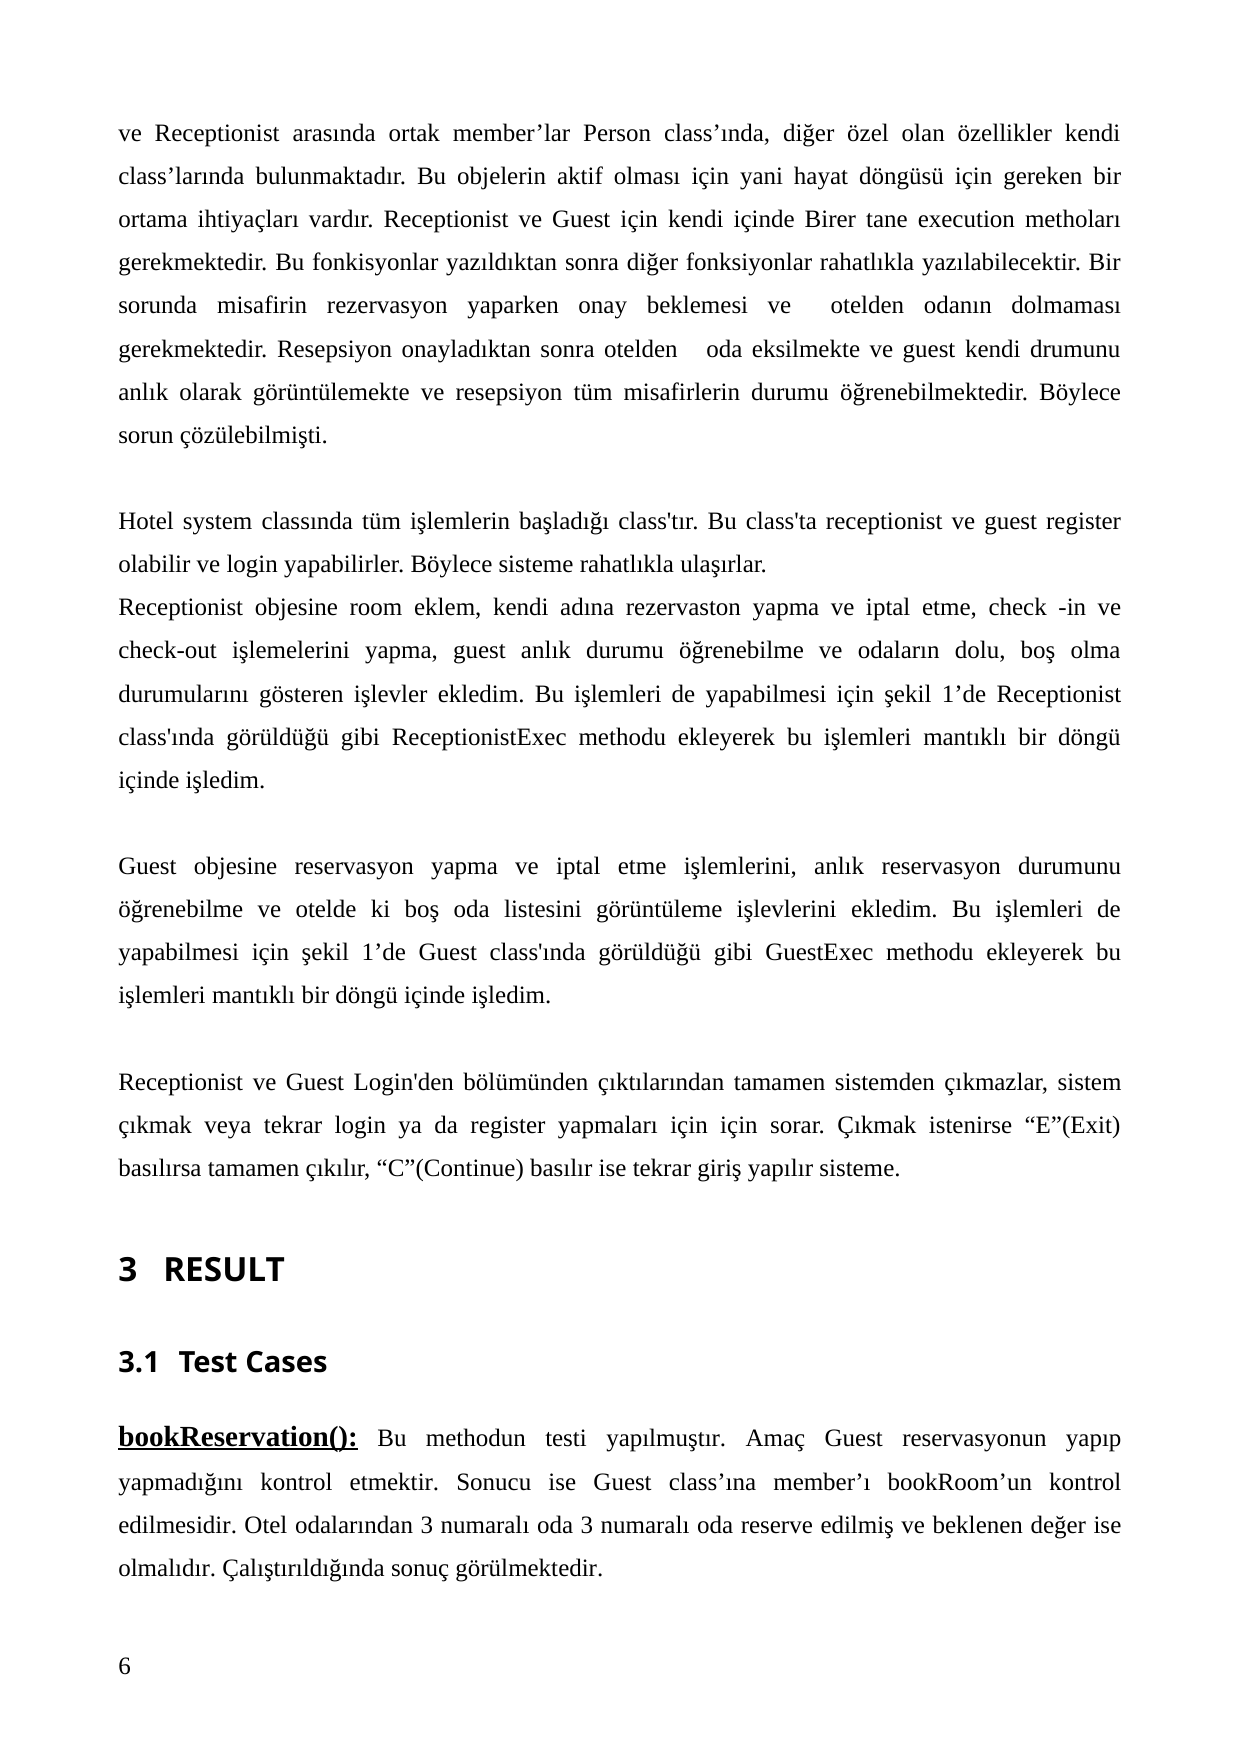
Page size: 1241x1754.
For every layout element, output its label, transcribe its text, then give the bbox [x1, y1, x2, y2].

subtitle RESULT [118, 1246, 1122, 1292]
subtitle Test Cases [118, 1342, 1122, 1381]
text Guest objesine reservasyon yapma ve iptal etme işlemlerini, anlık reservasyon durumunu öğrenebilme ve otelde ki boş oda listesini görüntüleme işlevlerini ekledim. Bu işlemleri de yapabilmesi için şekil 1’de Guest class'ında görüldüğü gibi GuestExec methodu ekleyerek bu işlemleri mantıklı bir döngü içinde işledim. [118, 851, 1122, 1009]
text Receptionist ve Guest Login'den bölümünden çıktılarından tamamen sistemden çıkmazlar, sistem çıkmak veya tekrar login ya da register yapmaları için için sorar. Çıkmak istenirse “E”(Exit) basılırsa tamamen çıkılır, “C”(Continue) basılır ise tekrar giriş yapılır sisteme. [118, 1067, 1122, 1182]
text Hotel system classında tüm işlemlerin başladığı class'tır. Bu class'ta receptionist ve guest register olabilir ve login yapabilirler. Böylece sisteme rahatlıkla ulaşırlar. [118, 506, 1122, 578]
text bookReservation(): Bu methodun testi yapılmuştır. Amaç Guest reservasyonun yapıp yapmadığını kontrol etmektir. Sonucu ise Guest class’ına member’ı bookRoom’un kontrol edilmesidir. Otel odalarından 3 numaralı oda 3 numaralı oda reserve edilmiş ve beklenen değer ise olmalıdır. Çalıştırıldığında sonuç görülmektedir. [118, 1419, 1122, 1582]
text Receptionist objesine room eklem, kendi adına rezervaston yapma ve iptal etme, check -in ve check-out işlemelerini yapma, guest anlık durumu öğrenebilme ve odaların dolu, boş olma durumularını gösteren işlevler ekledim. Bu işlemleri de yapabilmesi için şekil 1’de Receptionist class'ında görüldüğü gibi ReceptionistExec methodu ekleyerek bu işlemleri mantıklı bir döngü içinde işledim. [118, 592, 1122, 794]
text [118, 118, 1122, 449]
